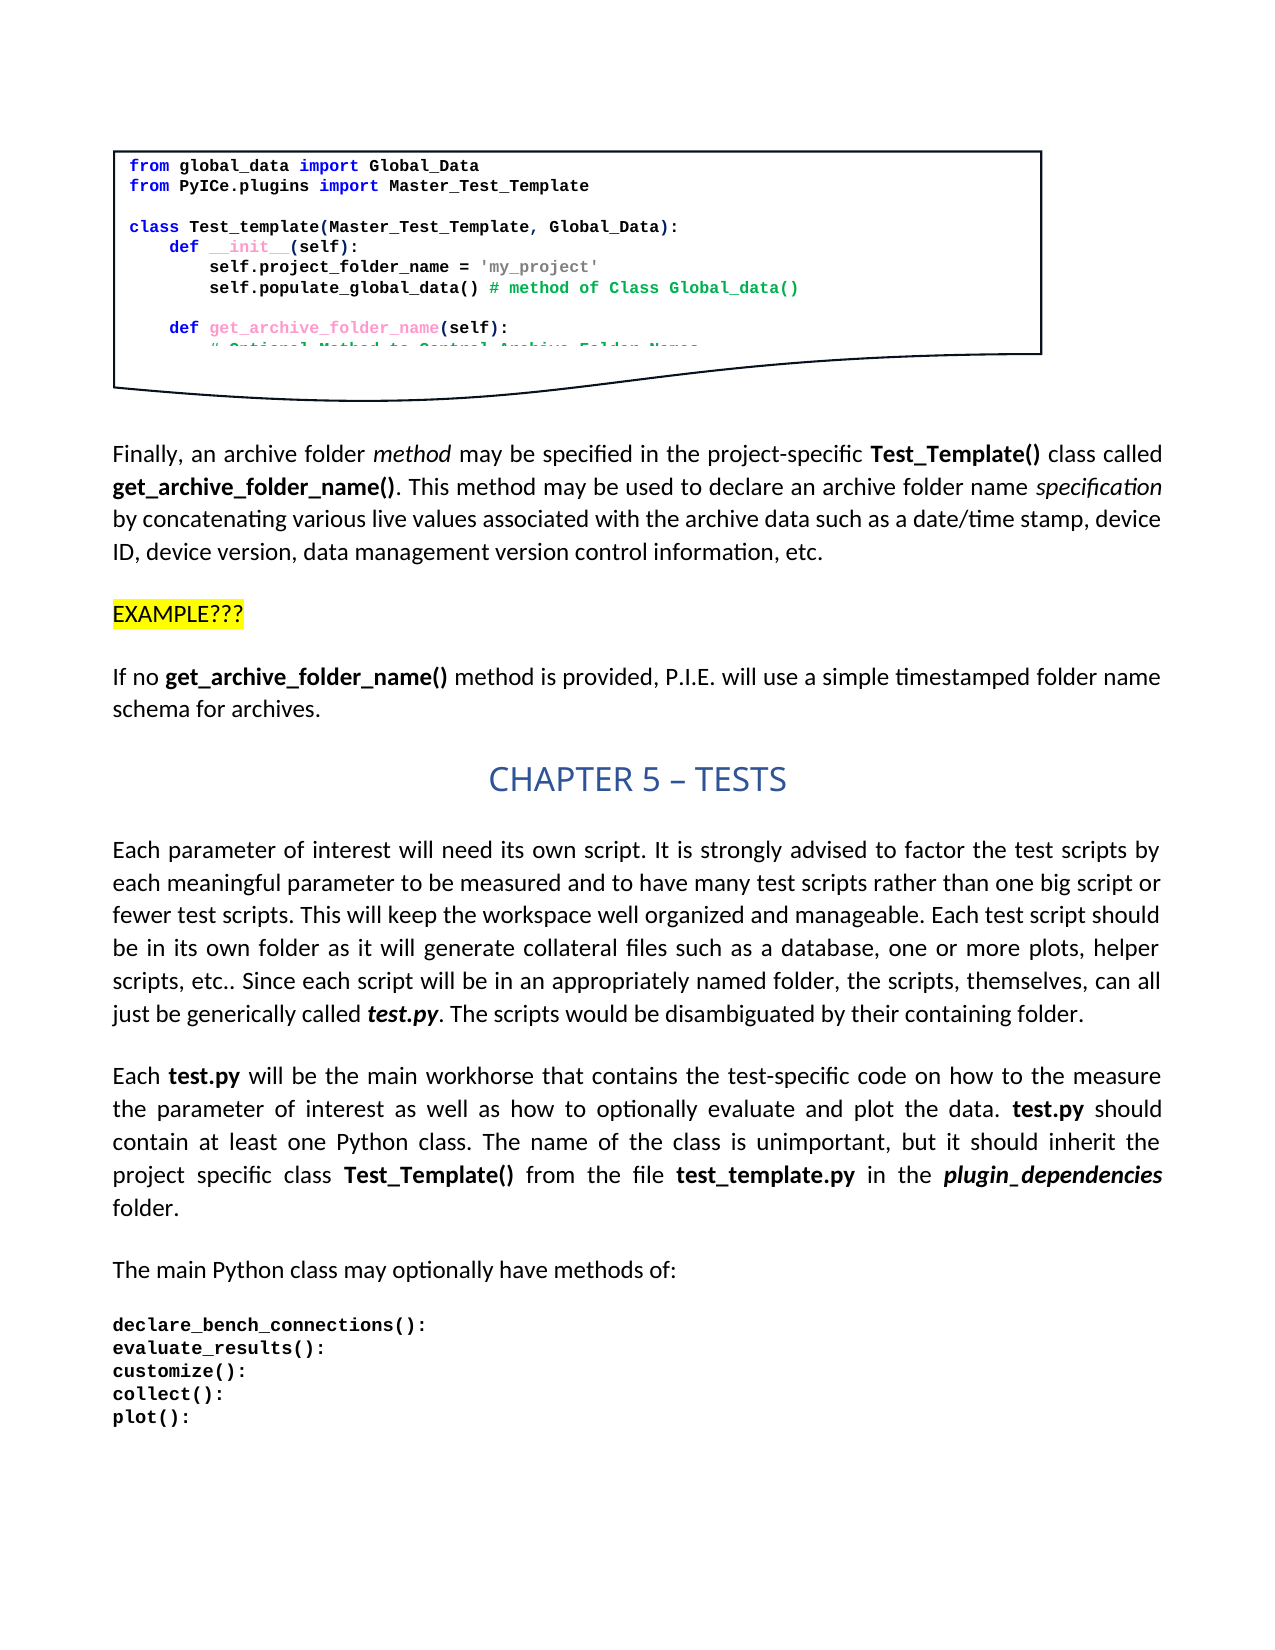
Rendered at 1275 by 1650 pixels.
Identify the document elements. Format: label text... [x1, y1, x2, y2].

subtitle CHAPTER 5 – TESTS [112, 756, 1162, 801]
text If no get_archive_folder_name() method is provided, P.I.E. will use a simple timestamped folder name schema for archives. [112, 661, 1162, 724]
text customize(): [112, 1362, 1162, 1383]
text Finally, an archive folder method may be specified in the project-specific Test_Template() class called get_archive_folder_name(). This method may be used to declare an archive folder name specification by concatenating various live values associated with the archive data such as a date/time stamp, device ID, device version, data management version control information, etc. [112, 438, 1162, 567]
text plot(): [112, 1408, 1162, 1429]
text declare_bench_connections(): [112, 1316, 1162, 1337]
text Each test.py will be the main workhorse that contains the test-specific code on how to the measure the parameter of interest as well as how to optionally evaluate and plot the data. test.py should contain at least one Python class. The name of the class is unimportant, but it should inherit the project specific class Test_Template() from the file test_template.py in the plugin_dependencies folder. [112, 1060, 1162, 1223]
text evaluate_results(): [112, 1339, 1162, 1360]
text The main Python class may optionally have methods of: [112, 1254, 1162, 1285]
text Each parameter of interest will need its own script. It is strongly advised to factor the test scripts by each meaningful parameter to be measured and to have many test scripts rather than one big script or fewer test scripts. This will keep the workspace well organized and manageable. Each test script should be in its own folder as it will generate collateral files such as a database, one or more plots, helper scripts, etc.. Since each script will be in an appropriately named folder, the scripts, themselves, can all just be generically called test.py. The scripts would be disambiguated by their containing folder. [112, 834, 1162, 1029]
text EXAMPLE??? [112, 598, 1162, 629]
text collect(): [112, 1385, 1162, 1406]
